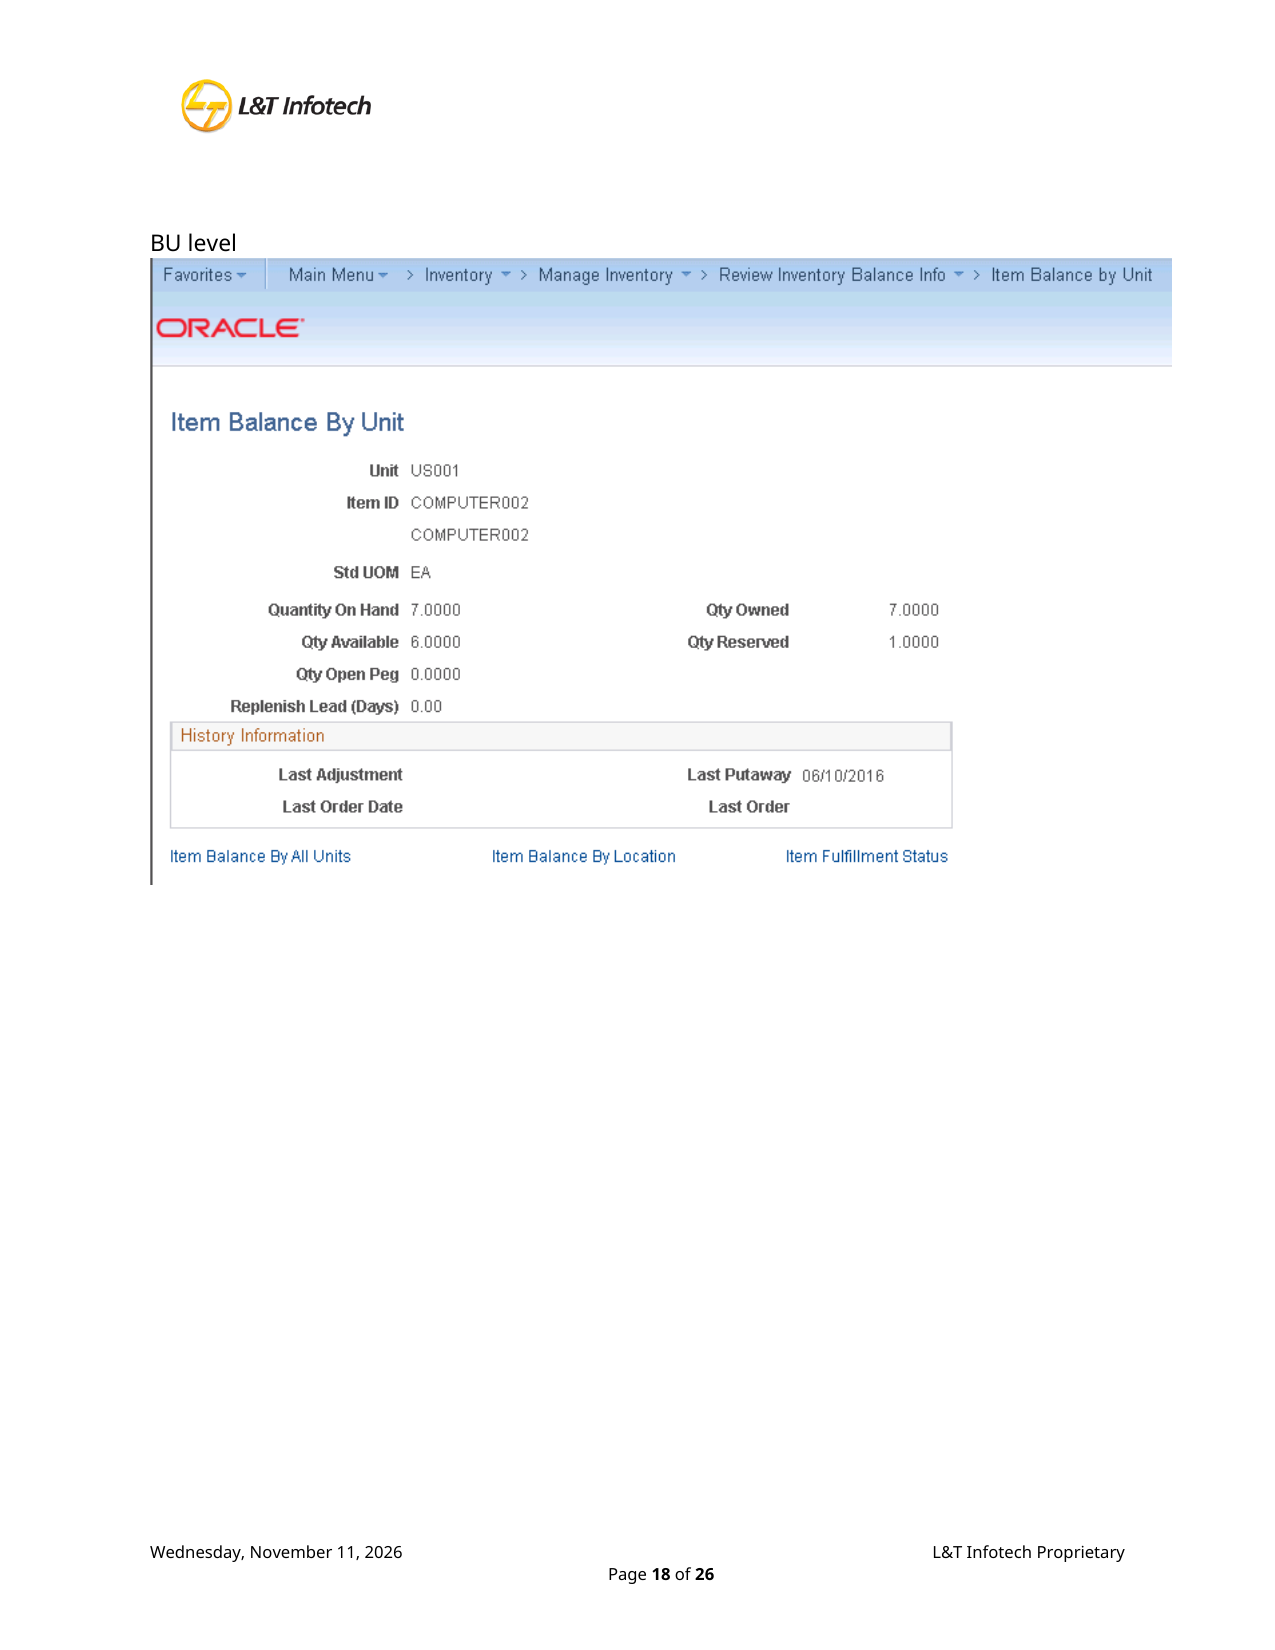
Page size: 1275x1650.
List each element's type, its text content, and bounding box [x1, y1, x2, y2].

text BU level [150, 227, 1172, 258]
picture [150, 258, 1172, 885]
picture [177, 75, 377, 137]
